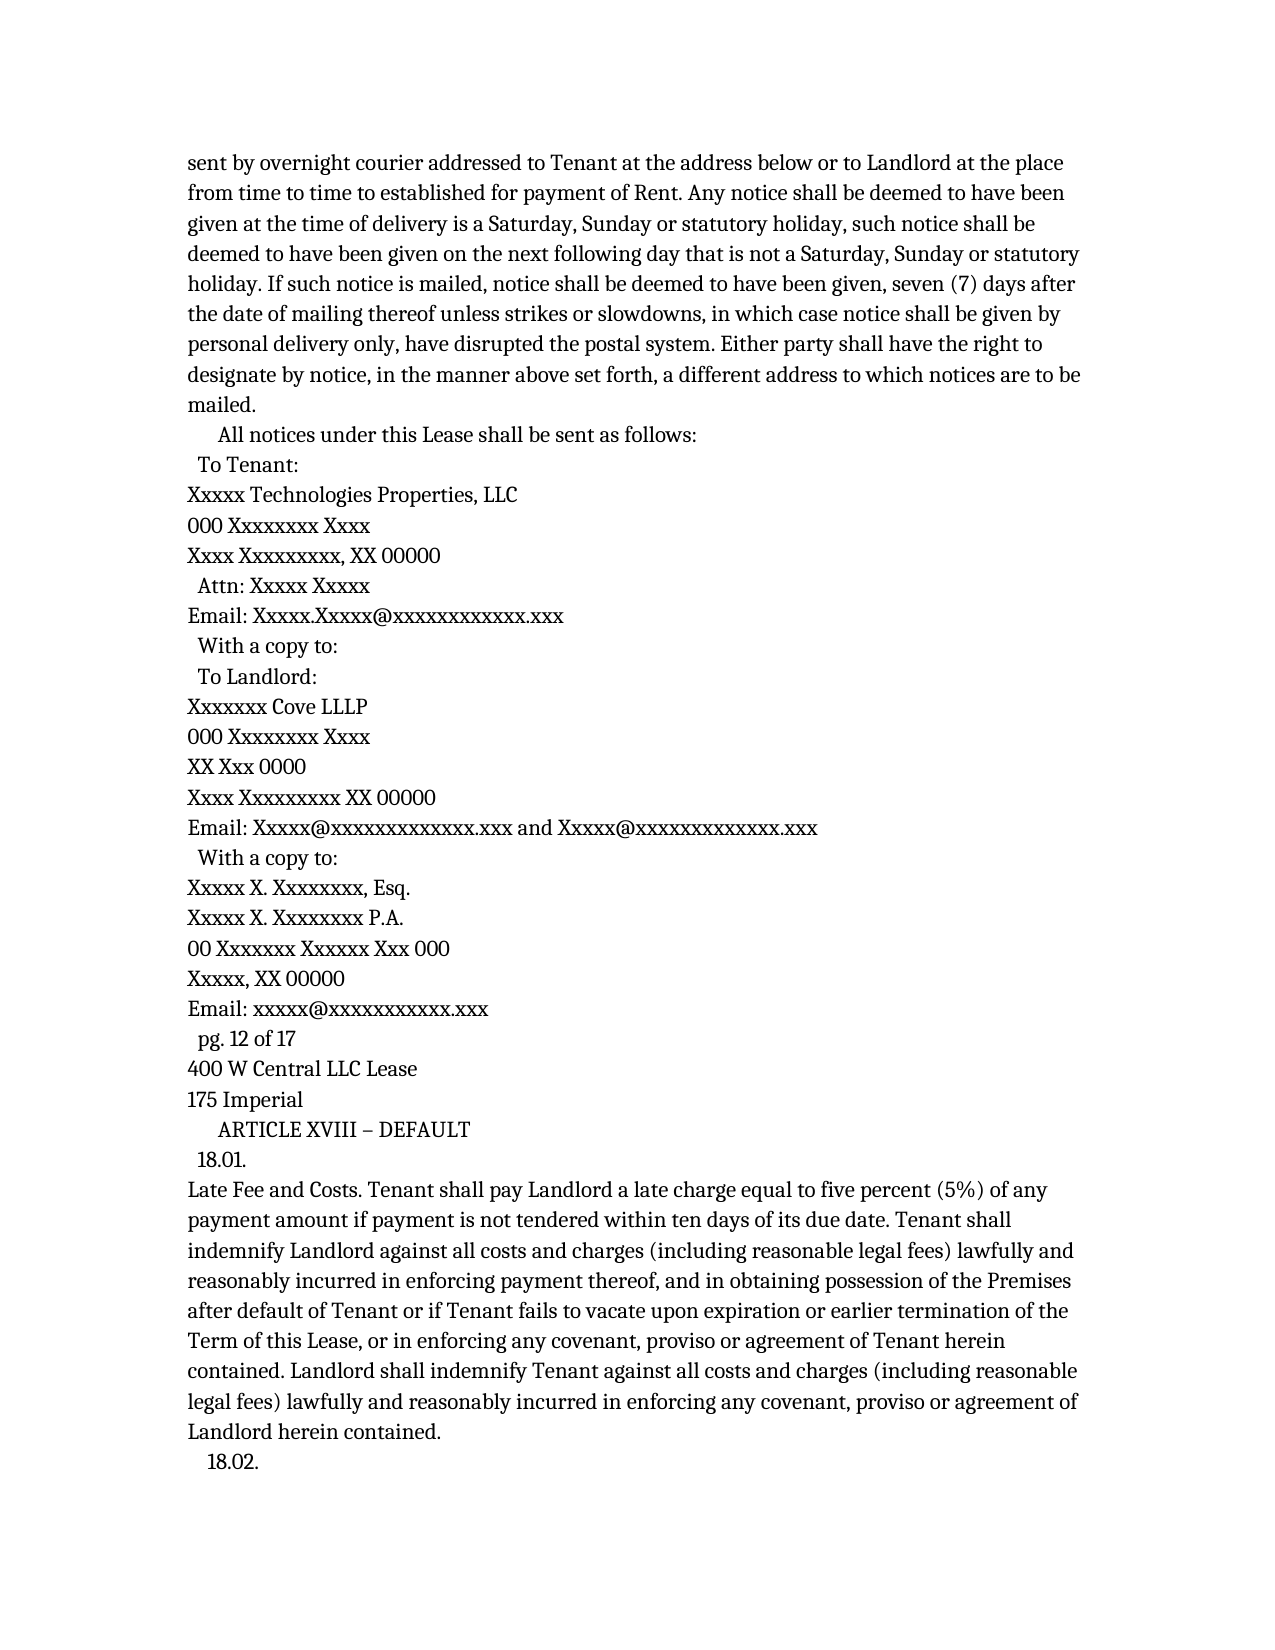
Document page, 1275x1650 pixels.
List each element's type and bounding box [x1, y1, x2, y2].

text [187, 150, 1087, 1475]
